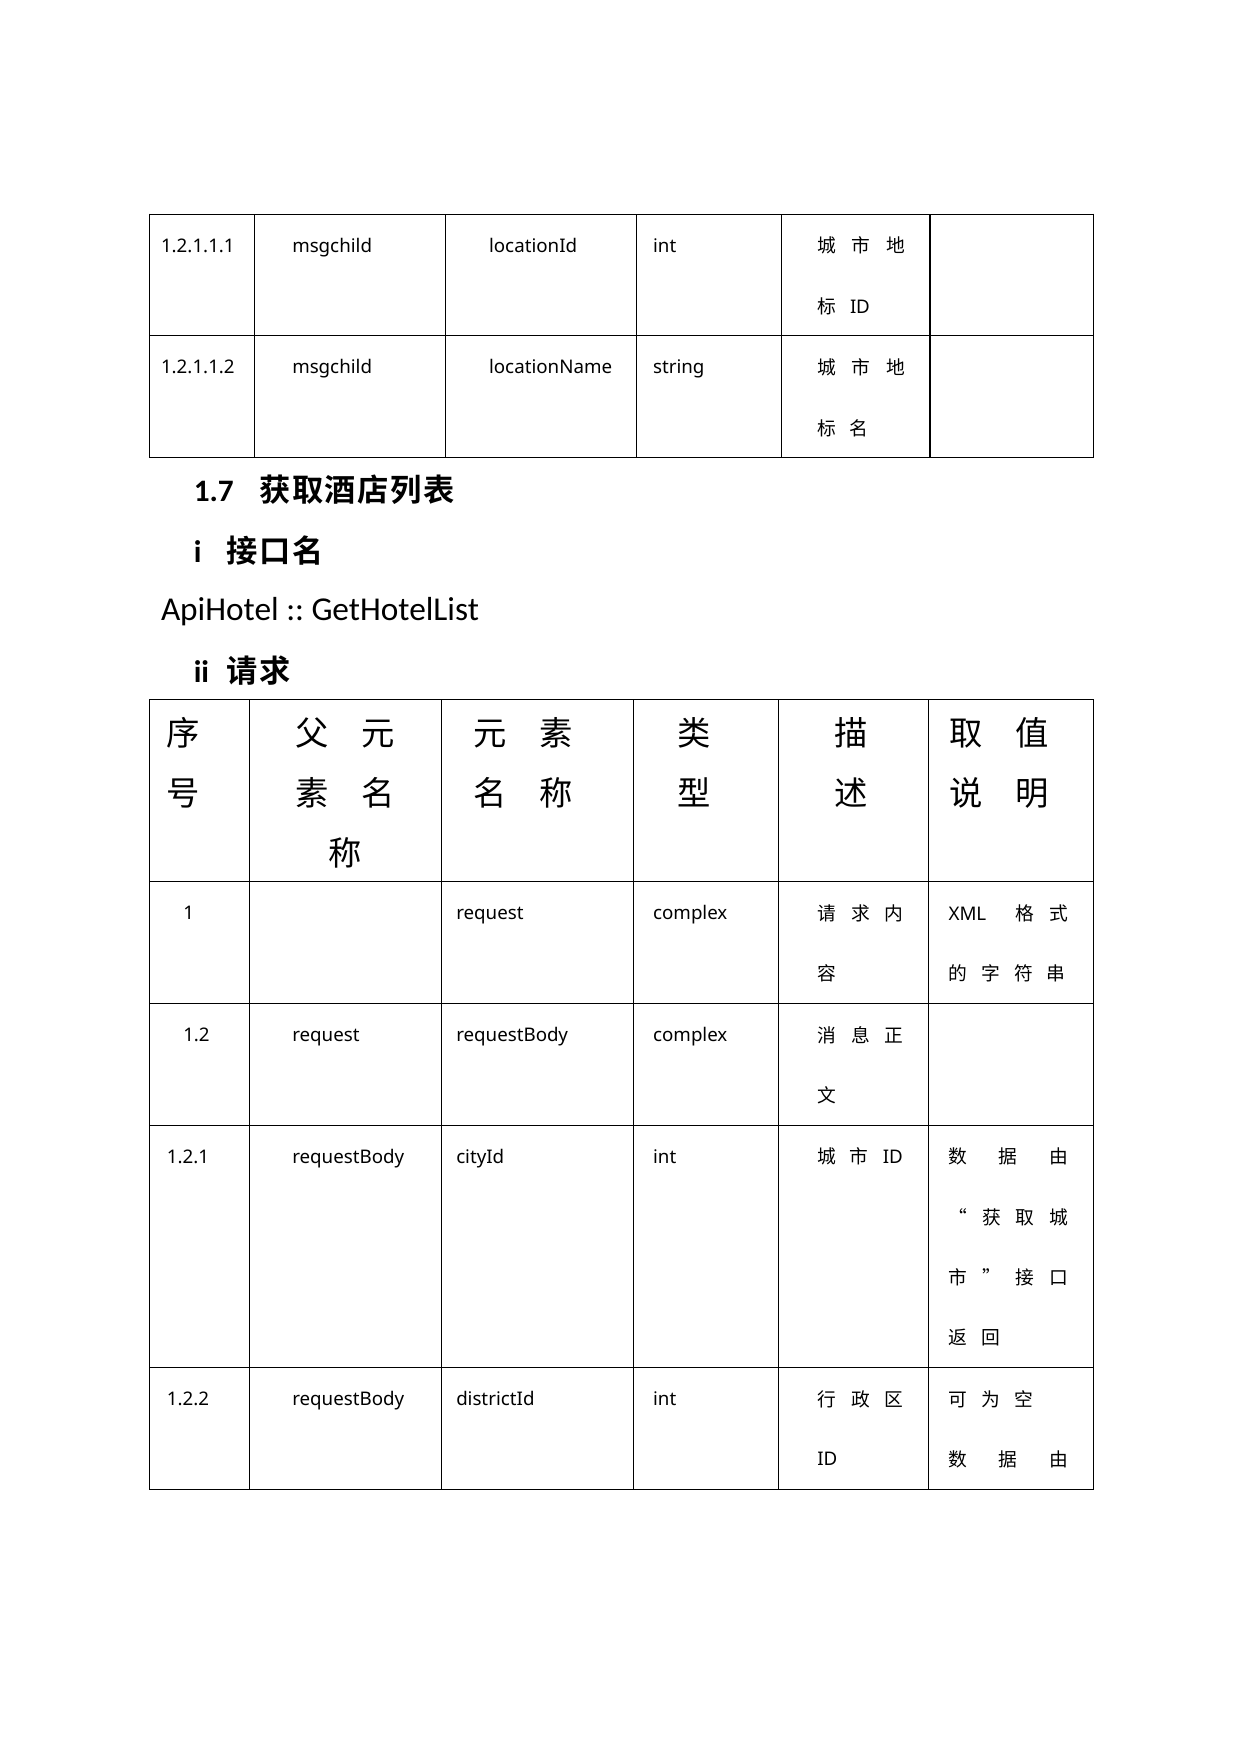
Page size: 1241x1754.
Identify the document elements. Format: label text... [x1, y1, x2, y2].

table_cell locationName [446, 336, 636, 457]
table_cell 1.2.1.1.1 [150, 215, 254, 335]
table_cell 1.2.2 [150, 1368, 249, 1488]
table_header 序号 [150, 700, 249, 881]
table_cell requestBody [250, 1126, 441, 1367]
table_cell requestBody [250, 1368, 441, 1488]
table_cell request [442, 882, 633, 1003]
table_cell string [637, 336, 781, 457]
table_header 描述 [779, 700, 928, 881]
text ApiHotel :: GetHotelList [161, 578, 1079, 639]
table_header 类型 [634, 700, 778, 881]
table_cell cityId [442, 1126, 633, 1367]
table_cell [931, 215, 1093, 335]
table_cell 请求内容 [779, 882, 928, 1003]
table_cell int [634, 1126, 778, 1367]
table_cell [250, 882, 441, 1003]
table_cell request [250, 1004, 441, 1124]
table_cell complex [634, 1004, 778, 1124]
subtitle 请求 [172, 639, 1079, 699]
table_cell 可为空 数据由“获取行政区”接口返回 [929, 1368, 1093, 1488]
table_cell int [634, 1368, 778, 1488]
table_cell 城市ID [779, 1126, 928, 1367]
table_cell districtId [442, 1368, 633, 1488]
table_cell [931, 336, 1093, 457]
table_cell requestBody [442, 1004, 633, 1124]
table_cell 数据由“获取城市”接口返回 [929, 1126, 1093, 1367]
table_header 元素名称 [442, 700, 633, 881]
table_cell 城市地标名 [782, 336, 929, 457]
table_cell 1.2.1 [150, 1126, 249, 1367]
table_cell 1.2 [150, 1004, 249, 1124]
table_header 父元素名称 [250, 700, 441, 881]
table_cell msgchild [255, 336, 445, 457]
table_cell [929, 1004, 1093, 1124]
table_cell int [637, 215, 781, 335]
table_cell 城市地标ID [782, 215, 929, 335]
table_header 取值说明 [929, 700, 1093, 881]
table_cell XML格式的字符串 [929, 882, 1093, 1003]
table_cell 消息正文 [779, 1004, 928, 1124]
table_cell 行政区ID [779, 1368, 928, 1488]
table_cell 1 [150, 882, 249, 1003]
table_cell 1.2.1.1.2 [150, 336, 254, 457]
table_cell msgchild [255, 215, 445, 335]
subtitle 接口名 [172, 518, 1079, 578]
table_cell complex [634, 882, 778, 1003]
subtitle 获取酒店列表 [172, 458, 1079, 518]
table_cell locationId [446, 215, 636, 335]
